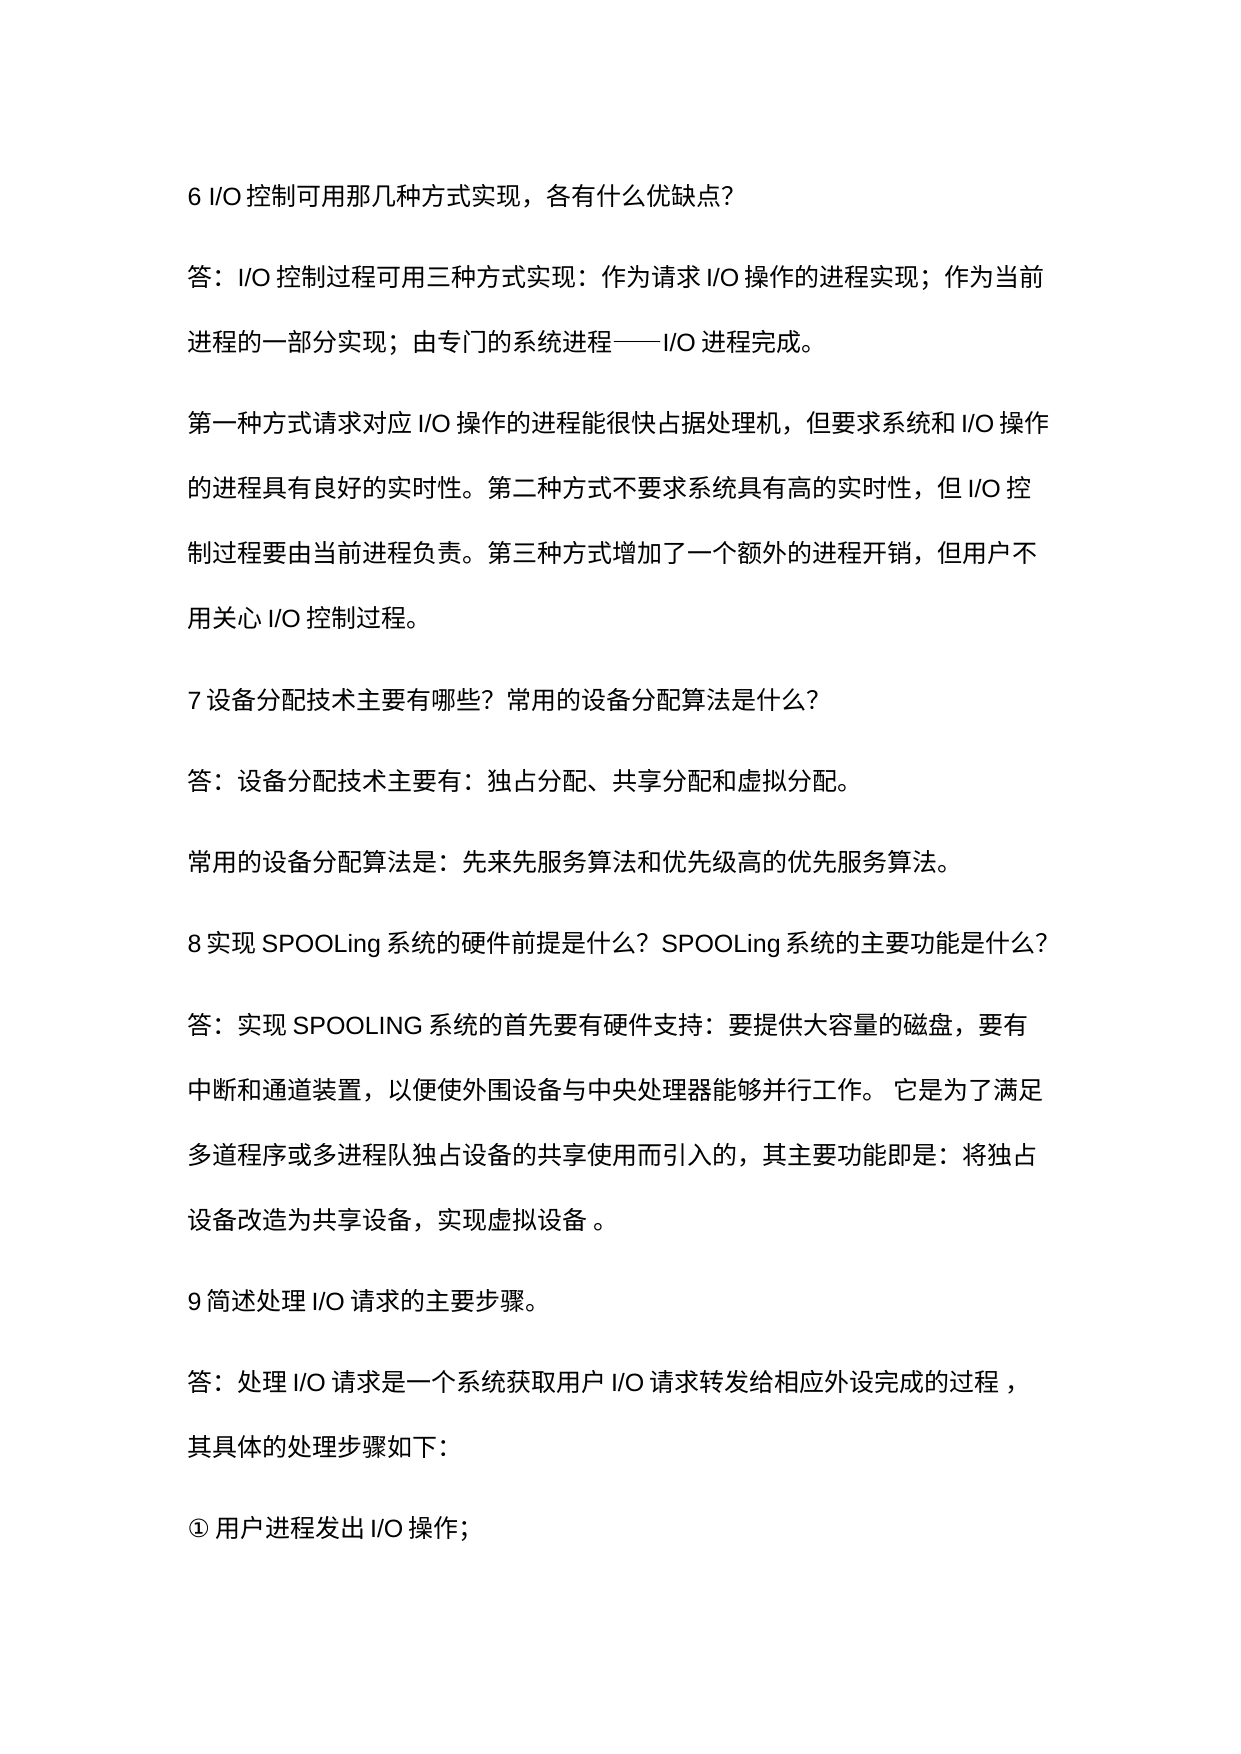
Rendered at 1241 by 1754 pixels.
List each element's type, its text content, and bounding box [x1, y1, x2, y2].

text 常用的设备分配算法是：先来先服务算法和优先级高的优先服务算法。 [187, 828, 1053, 893]
text ①用户进程发出I/O操作； [187, 1494, 1053, 1559]
text 6 I/O控制可用那几种方式实现，各有什么优缺点？ [187, 162, 1053, 227]
text 9简述处理I/O请求的主要步骤。 [187, 1267, 1053, 1332]
text 答：实现SPOOLING系统的首先要有硬件支持：要提供大容量的磁盘，要有中断和通道装置，以便使外围设备与中央处理器能够并行工作。 它是为了满足多道程序或多进程队独占设备的共享使用而引入的，其主要功能即是：将独占设备改造为共享设备，实现虚拟设备 。 [187, 991, 1053, 1251]
text 答：处理I/O请求是一个系统获取用户I/O请求转发给相应外设完成的过程 ，其具体的处理步骤如下： [187, 1348, 1053, 1478]
text 答：设备分配技术主要有：独占分配、共享分配和虚拟分配。 [187, 747, 1053, 812]
text 8实现SPOOLing系统的硬件前提是什么？SPOOLing系统的主要功能是什么？ [187, 909, 1053, 974]
text 答：I/O控制过程可用三种方式实现：作为请求I/O操作的进程实现；作为当前进程的一部分实现；由专门的系统进程——I/O进程完成。 [187, 243, 1053, 373]
text 第一种方式请求对应I/O操作的进程能很快占据处理机，但要求系统和I/O操作的进程具有良好的实时性。第二种方式不要求系统具有高的实时性，但I/O控制过程要由当前进程负责。第三种方式增加了一个额外的进程开销，但用户不用关心I/O控制过程。 [187, 389, 1053, 649]
text 7设备分配技术主要有哪些？常用的设备分配算法是什么？ [187, 666, 1053, 731]
